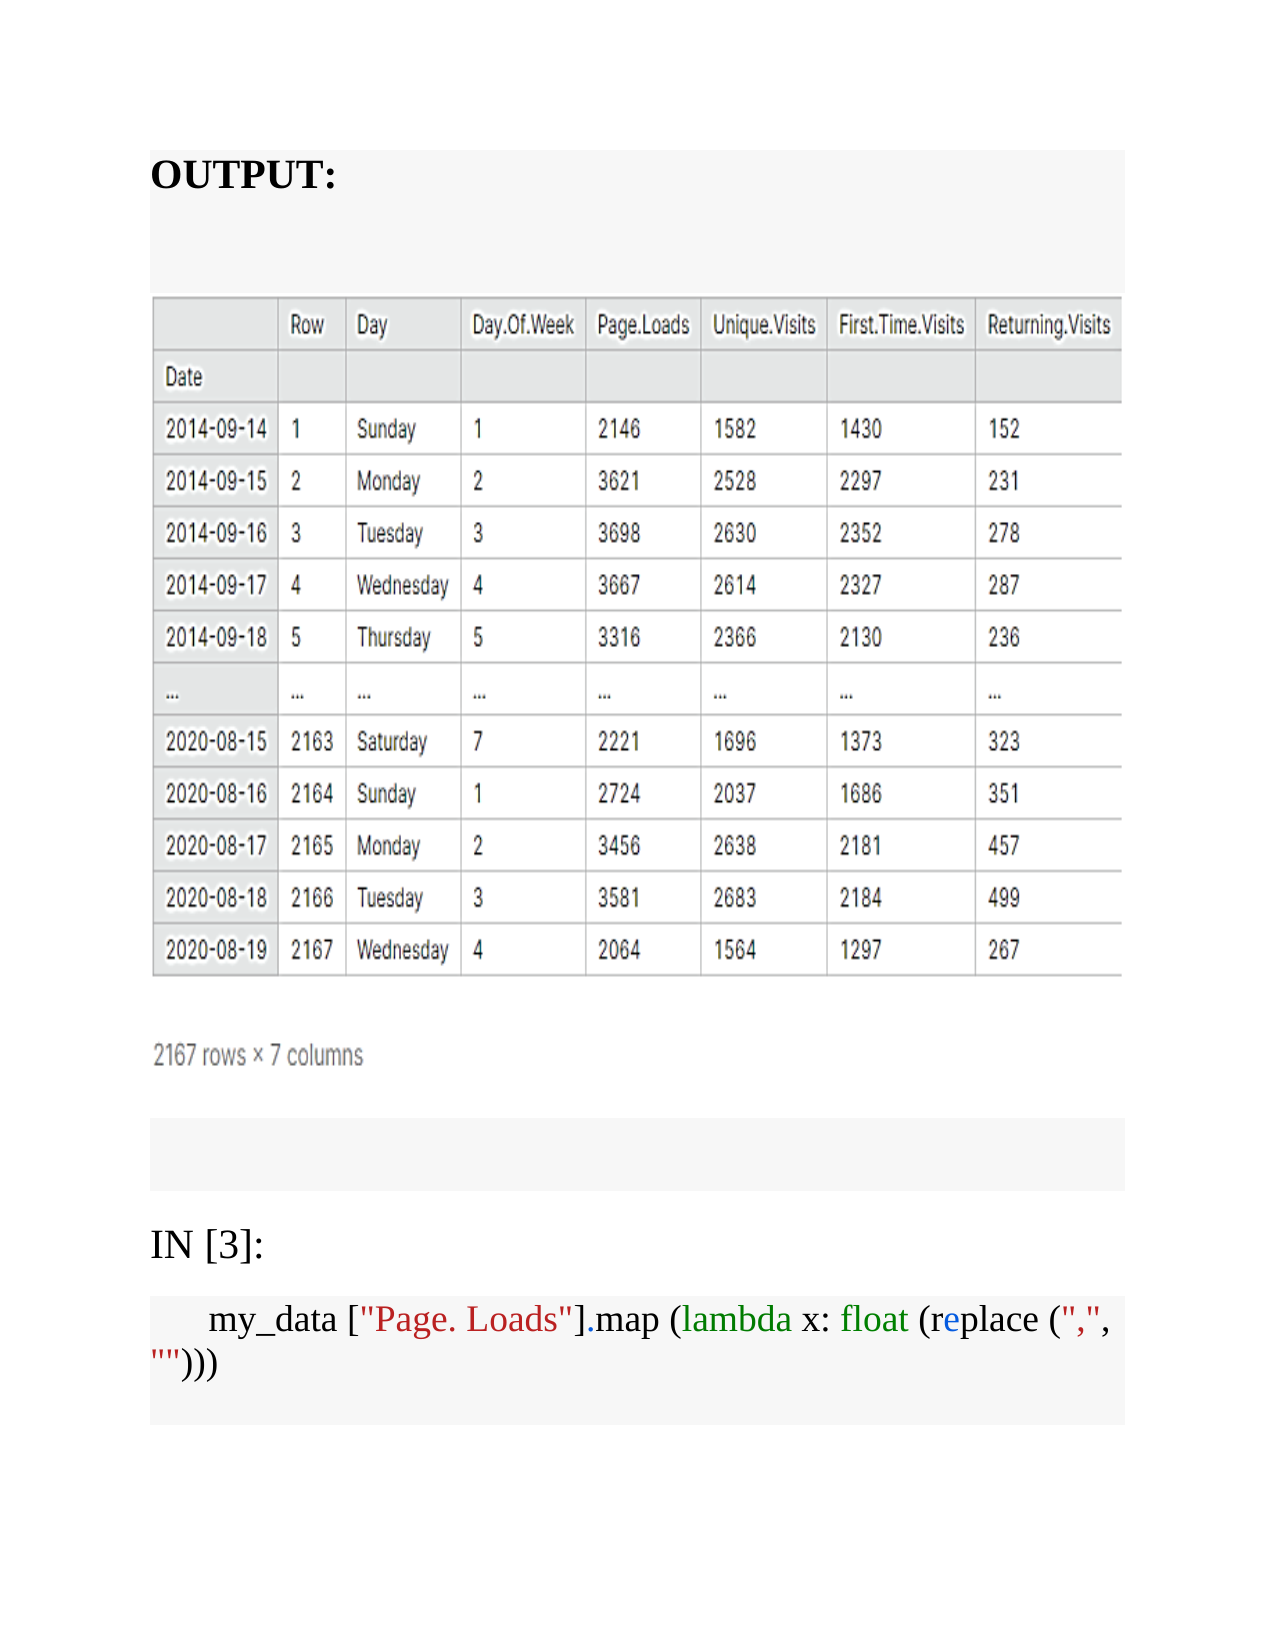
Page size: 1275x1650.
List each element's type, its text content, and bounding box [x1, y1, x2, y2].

text my_data ["Page. Loads"].map (lambda x: float (replace (",", ""))) [150, 1296, 1125, 1382]
picture [150, 293, 1126, 1118]
text OUTPUT: [150, 150, 1125, 198]
text IN [3]: [150, 1220, 1125, 1268]
